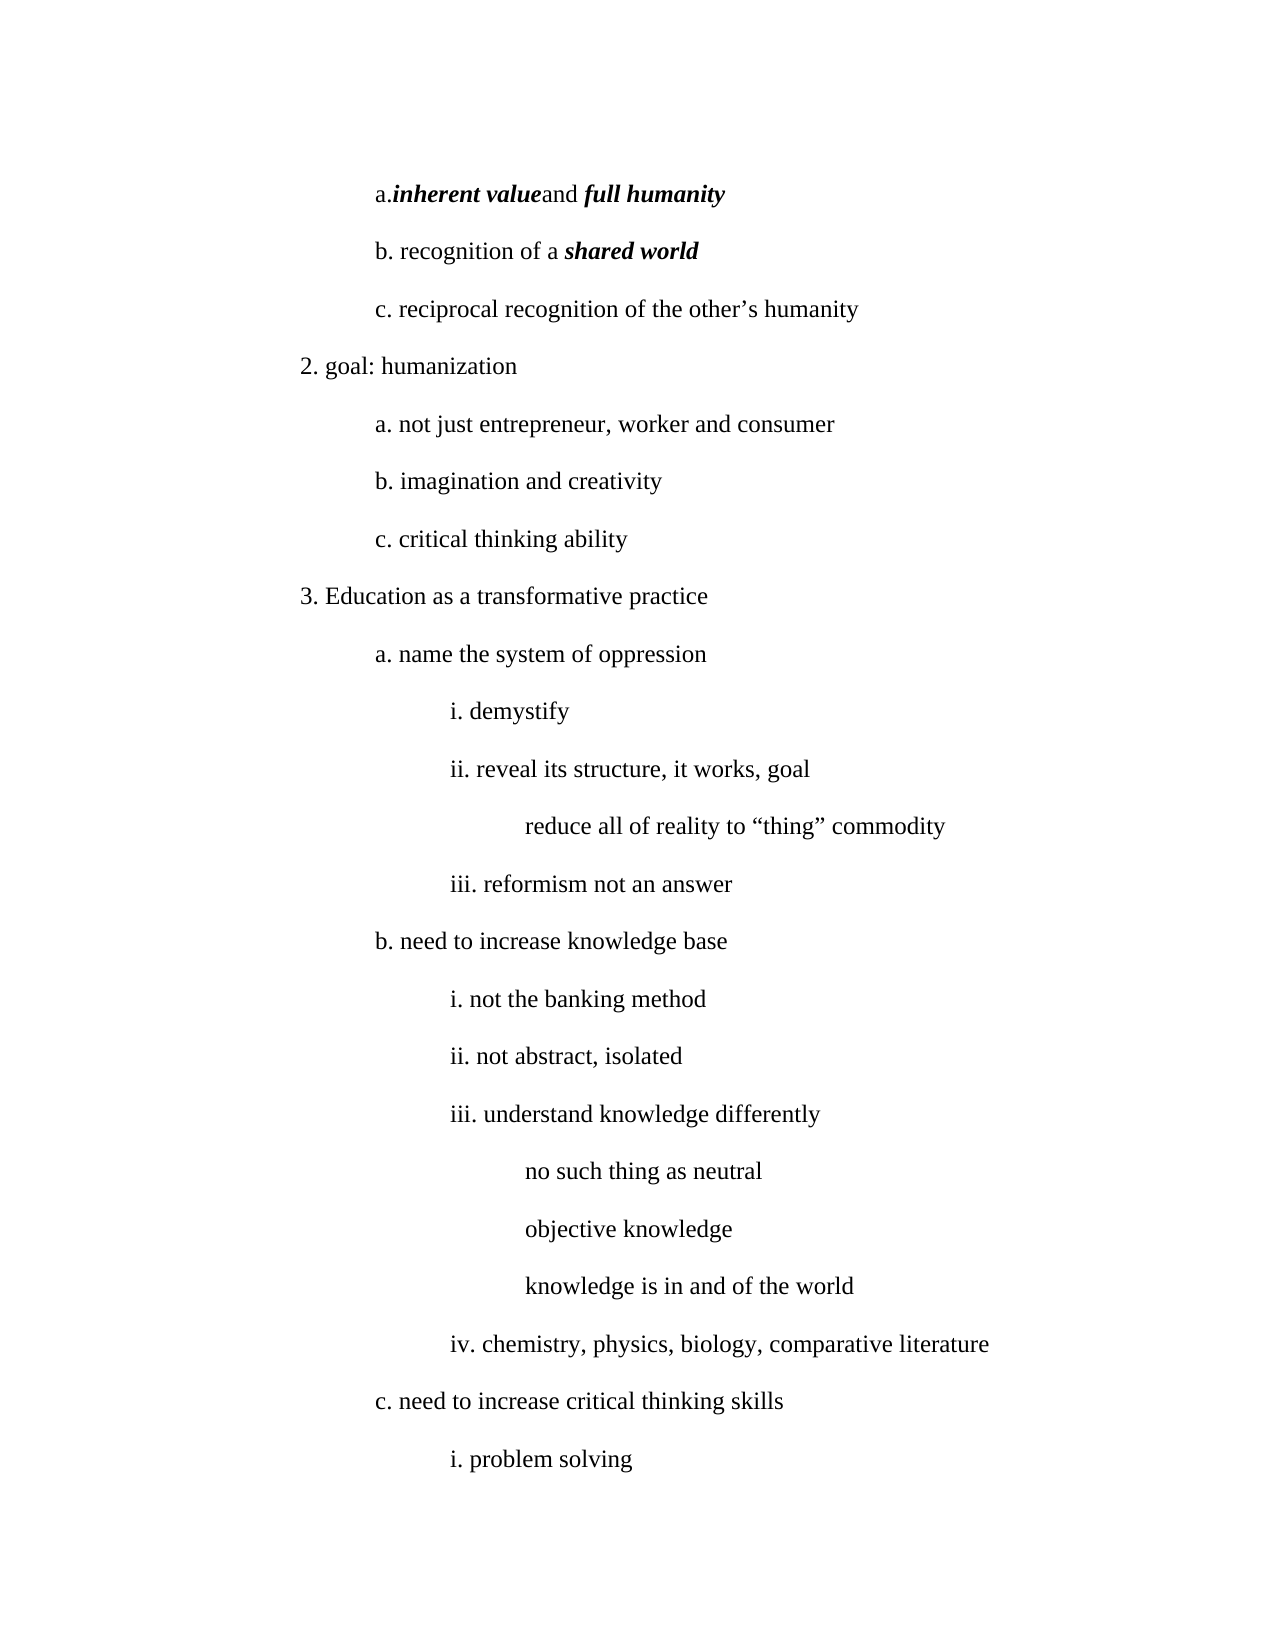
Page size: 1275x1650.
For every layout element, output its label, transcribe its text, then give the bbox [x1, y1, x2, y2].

text reduce all of reality to “thing” commodity [150, 811, 1125, 840]
text ii. reveal its structure, it works, goal [150, 754, 1125, 782]
text objective knowledge [150, 1214, 1125, 1242]
text iii. reformism not an answer [150, 869, 1125, 897]
text a. name the system of oppression [150, 639, 1125, 667]
text knowledge is in and of the world [150, 1271, 1125, 1300]
text c. need to increase critical thinking skills [150, 1386, 1125, 1415]
text b. need to increase knowledge base [150, 926, 1125, 955]
text i. problem solving [150, 1444, 1125, 1472]
text a. not just entrepreneur, worker and consumer [150, 409, 1125, 437]
text b. imagination and creativity [150, 466, 1125, 495]
text iv. chemistry, physics, biology, comparative literature [150, 1329, 1125, 1357]
text c. critical thinking ability [150, 524, 1125, 552]
text a.inherent valueand full humanity [150, 179, 1125, 207]
text b. recognition of a shared world [150, 236, 1125, 265]
text c. reciprocal recognition of the other’s humanity [150, 294, 1125, 322]
text 3. Education as a transformative practice [150, 581, 1125, 610]
text ii. not abstract, isolated [150, 1041, 1125, 1070]
text i. not the banking method [150, 984, 1125, 1012]
text i. demystify [150, 696, 1125, 725]
text iii. understand knowledge differently [150, 1099, 1125, 1127]
text 2. goal: humanization [150, 351, 1125, 380]
text no such thing as neutral [150, 1156, 1125, 1185]
